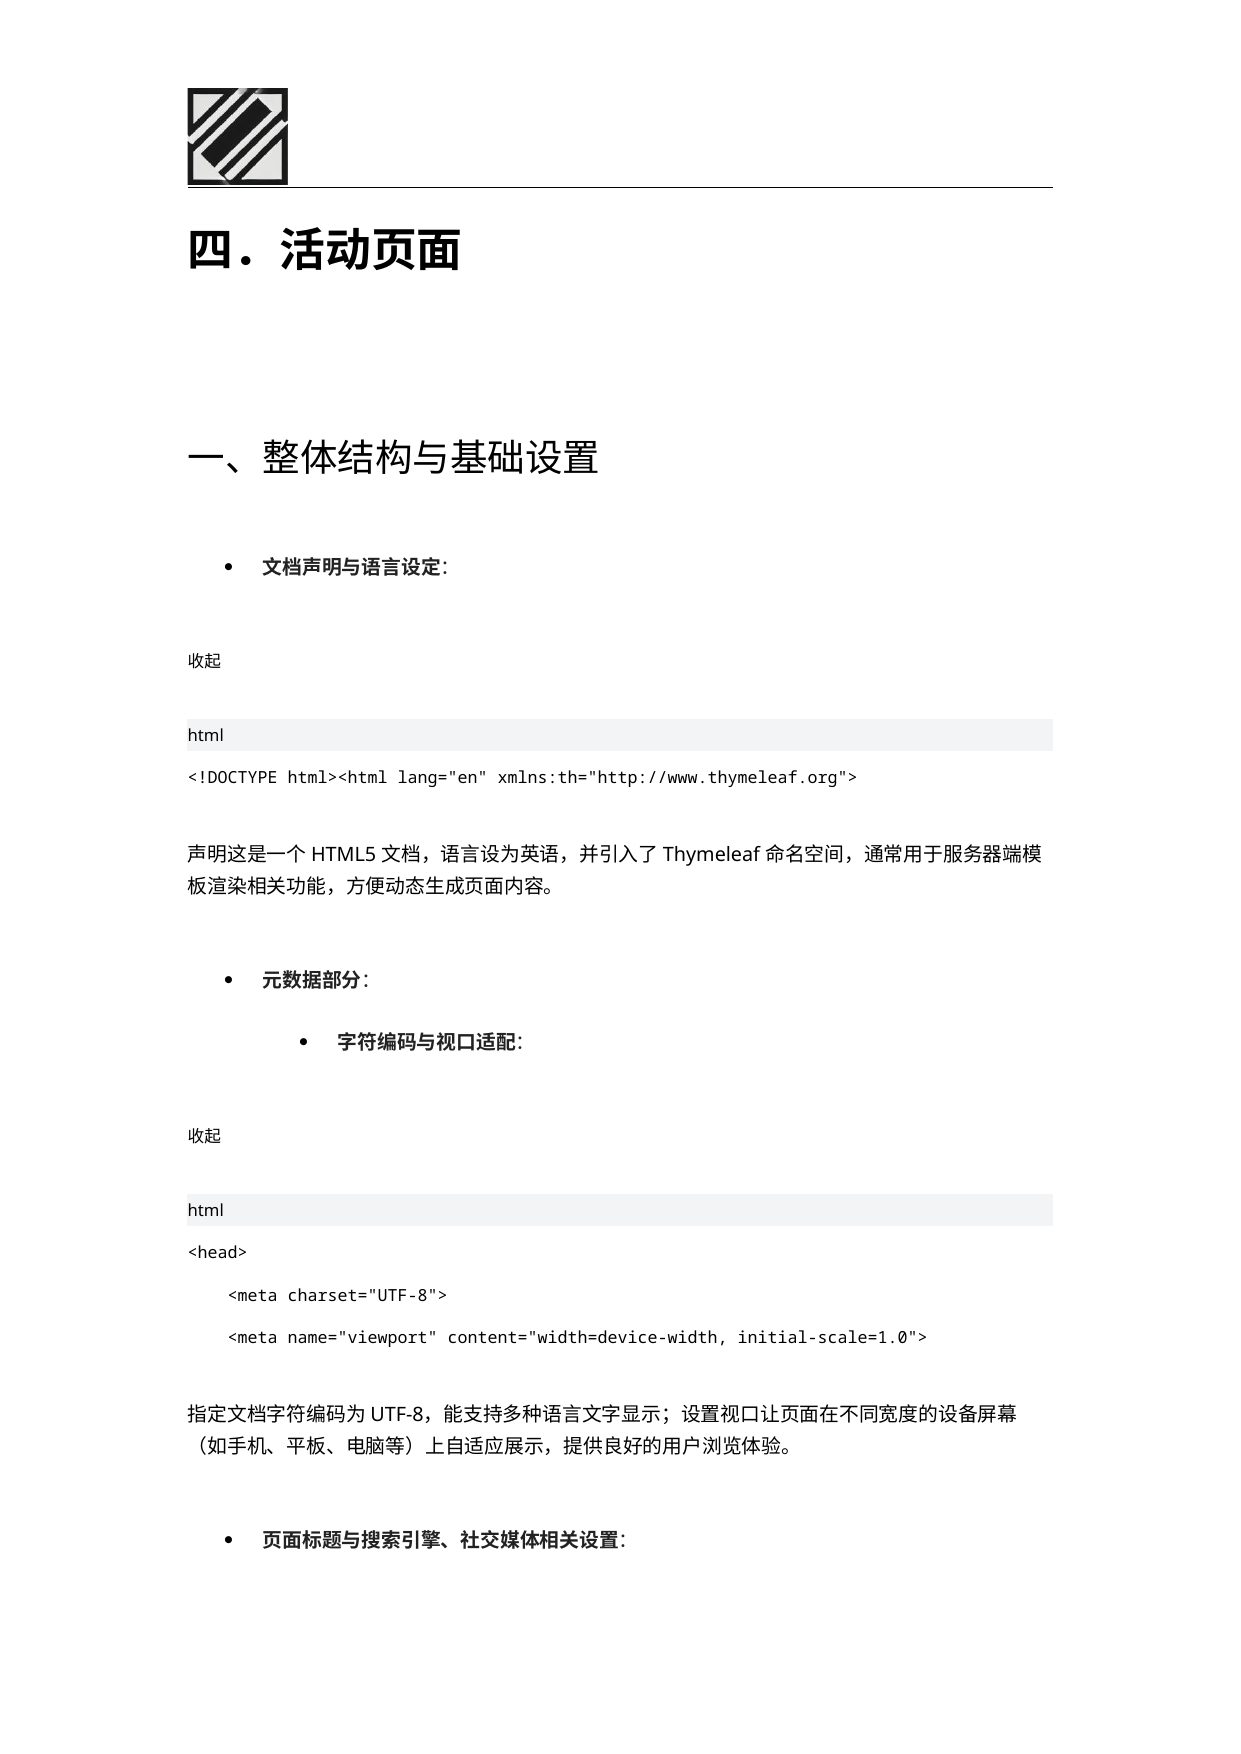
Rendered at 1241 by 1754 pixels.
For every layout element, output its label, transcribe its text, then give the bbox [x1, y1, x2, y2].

subtitle 四．活动页面 [187, 197, 1053, 295]
text <!DOCTYPE html><html lang="en" xmlns:th="http://www.thymeleaf.org"> [187, 761, 1053, 794]
text 声明这是一个 HTML5 文档，语言设为英语，并引入了 Thymeleaf 命名空间，通常用于服务器端模板渲染相关功能，方便动态生成页面内容。 [187, 836, 1053, 901]
list 文档声明与语言设定： [225, 549, 1053, 582]
list 元数据部分： [225, 963, 1053, 995]
text <head> [187, 1236, 1053, 1269]
text 一、整体结构与基础设置 [187, 423, 1053, 488]
text <meta charset="UTF-8"> [187, 1279, 1053, 1311]
list 页面标题与搜索引擎、社交媒体相关设置： [225, 1523, 1053, 1555]
picture [187, 88, 288, 185]
text html [187, 719, 1053, 751]
text html [187, 1194, 1053, 1226]
text 指定文档字符编码为 UTF-8，能支持多种语言文字显示；设置视口让页面在不同宽度的设备屏幕（如手机、平板、电脑等）上自适应展示，提供良好的用户浏览体验。 [187, 1396, 1053, 1461]
text 收起 [187, 644, 1053, 676]
text <meta name="viewport" content="width=device-width, initial-scale=1.0"> [187, 1321, 1053, 1354]
text 收起 [187, 1119, 1053, 1151]
list 字符编码与视口适配： [300, 1024, 1053, 1057]
